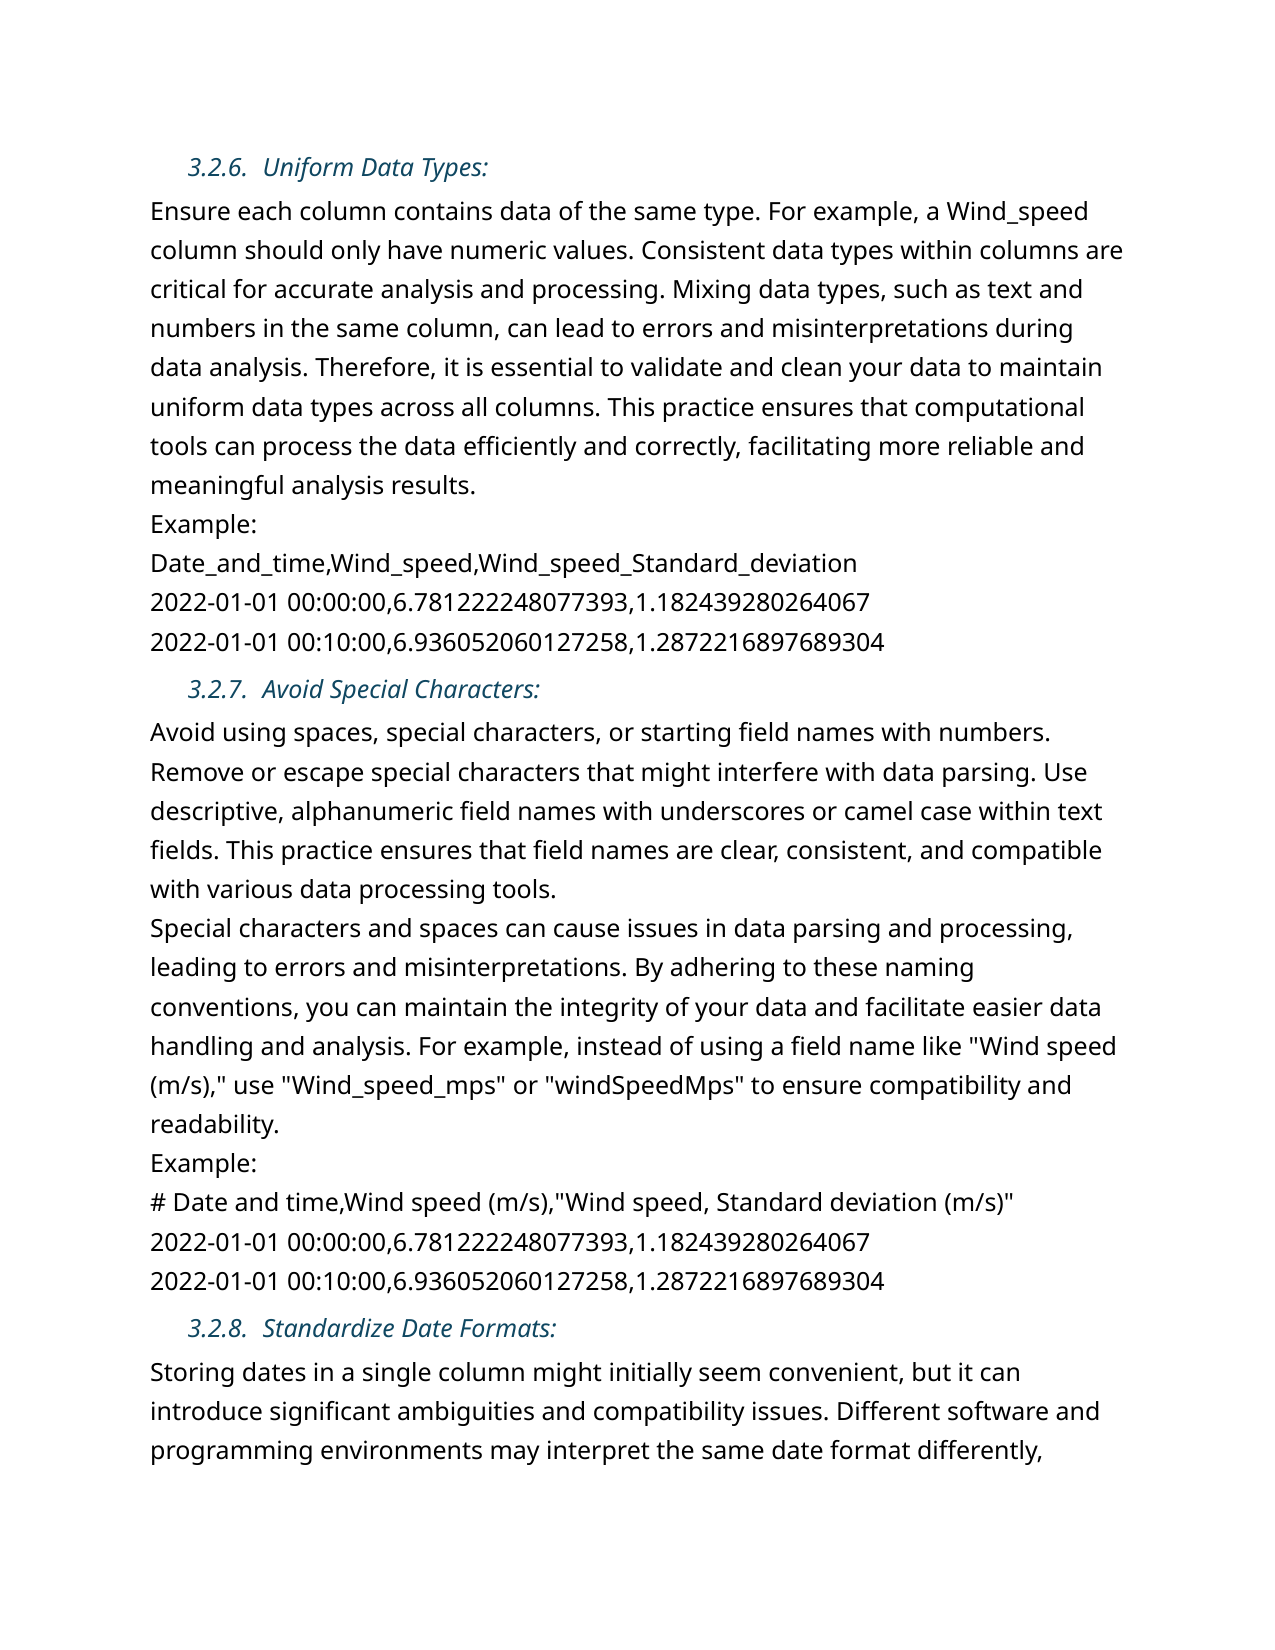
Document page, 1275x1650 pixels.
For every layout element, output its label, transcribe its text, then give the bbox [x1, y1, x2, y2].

text 2022-01-01 00:10:00,6.936052060127258,1.2872216897689304 [150, 1263, 1125, 1297]
text 2022-01-01 00:00:00,6.781222248077393,1.182439280264067 [150, 585, 1125, 619]
subtitle Uniform Data Types: [187, 150, 1125, 184]
text Avoid using spaces, special characters, or starting field names with numbers. Remove or escape special characters that might interfere with data parsing. Use descriptive, alphanumeric field names with underscores or camel case within text fields. This practice ensures that field names are clear, consistent, and compatible with various data processing tools. [150, 715, 1125, 906]
text 2022-01-01 00:00:00,6.781222248077393,1.182439280264067 [150, 1224, 1125, 1258]
text 2022-01-01 00:10:00,6.936052060127258,1.2872216897689304 [150, 624, 1125, 658]
text Example: [150, 507, 1125, 541]
text Ensure each column contains data of the same type. For example, a Wind_speed column should only have numeric values. Consistent data types within columns are critical for accurate analysis and processing. Mixing data types, such as text and numbers in the same column, can lead to errors and misinterpretations during data analysis. Therefore, it is essential to validate and clean your data to maintain uniform data types across all columns. This practice ensures that computational tools can process the data efficiently and correctly, facilitating more reliable and meaningful analysis results. [150, 193, 1125, 502]
text Date_and_time,Wind_speed,Wind_speed_Standard_deviation [150, 546, 1125, 580]
text # Date and time,Wind speed (m/s),"Wind speed, Standard deviation (m/s)" [150, 1185, 1125, 1219]
text Example: [150, 1146, 1125, 1180]
text Special characters and spaces can cause issues in data parsing and processing, leading to errors and misinterpretations. By adhering to these naming conventions, you can maintain the integrity of your data and facilitate easier data handling and analysis. For example, instead of using a field name like "Wind speed (m/s)," use "Wind_speed_mps" or "windSpeedMps" to ensure compatibility and readability. [150, 911, 1125, 1141]
subtitle Avoid Special Characters: [187, 672, 1125, 706]
subtitle Standardize Date Formats: [187, 1311, 1125, 1345]
